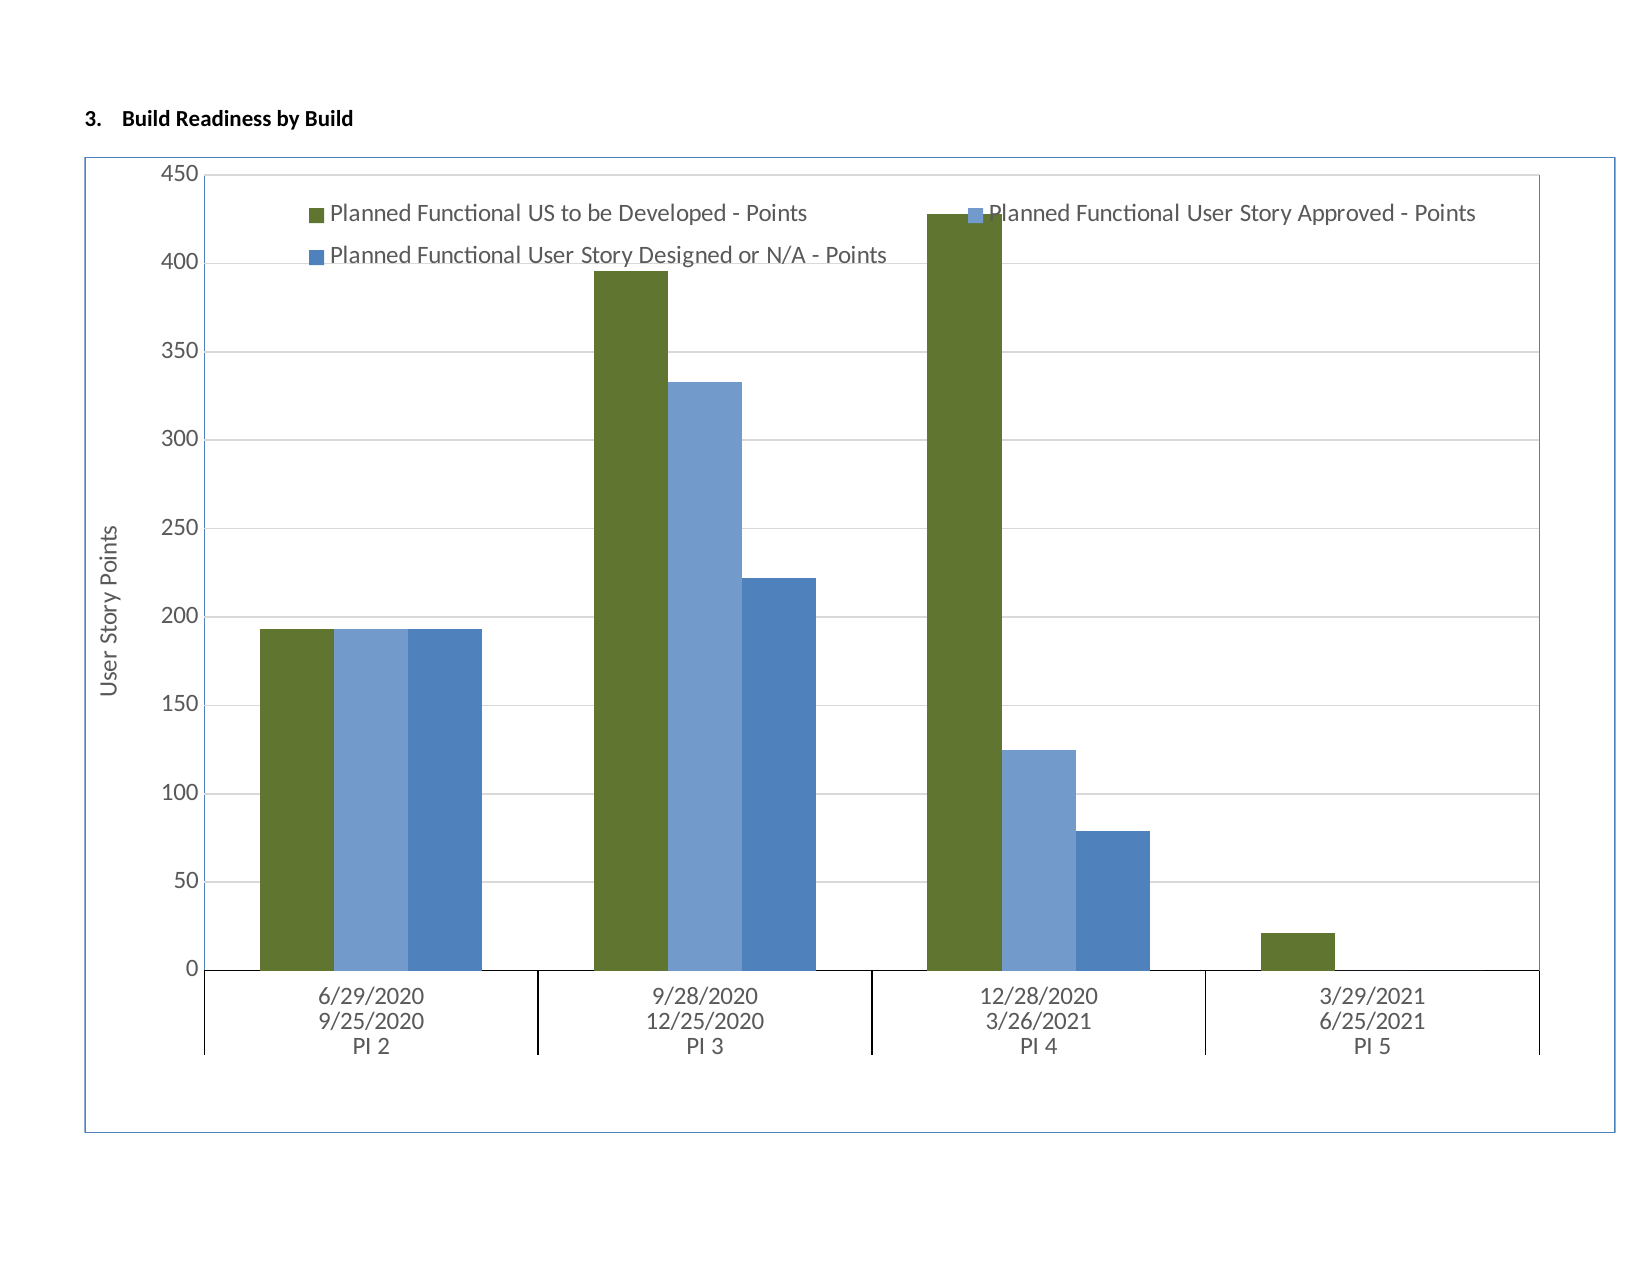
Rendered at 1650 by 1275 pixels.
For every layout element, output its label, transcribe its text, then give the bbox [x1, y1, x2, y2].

list Build Readiness by Build [84, 104, 1519, 132]
